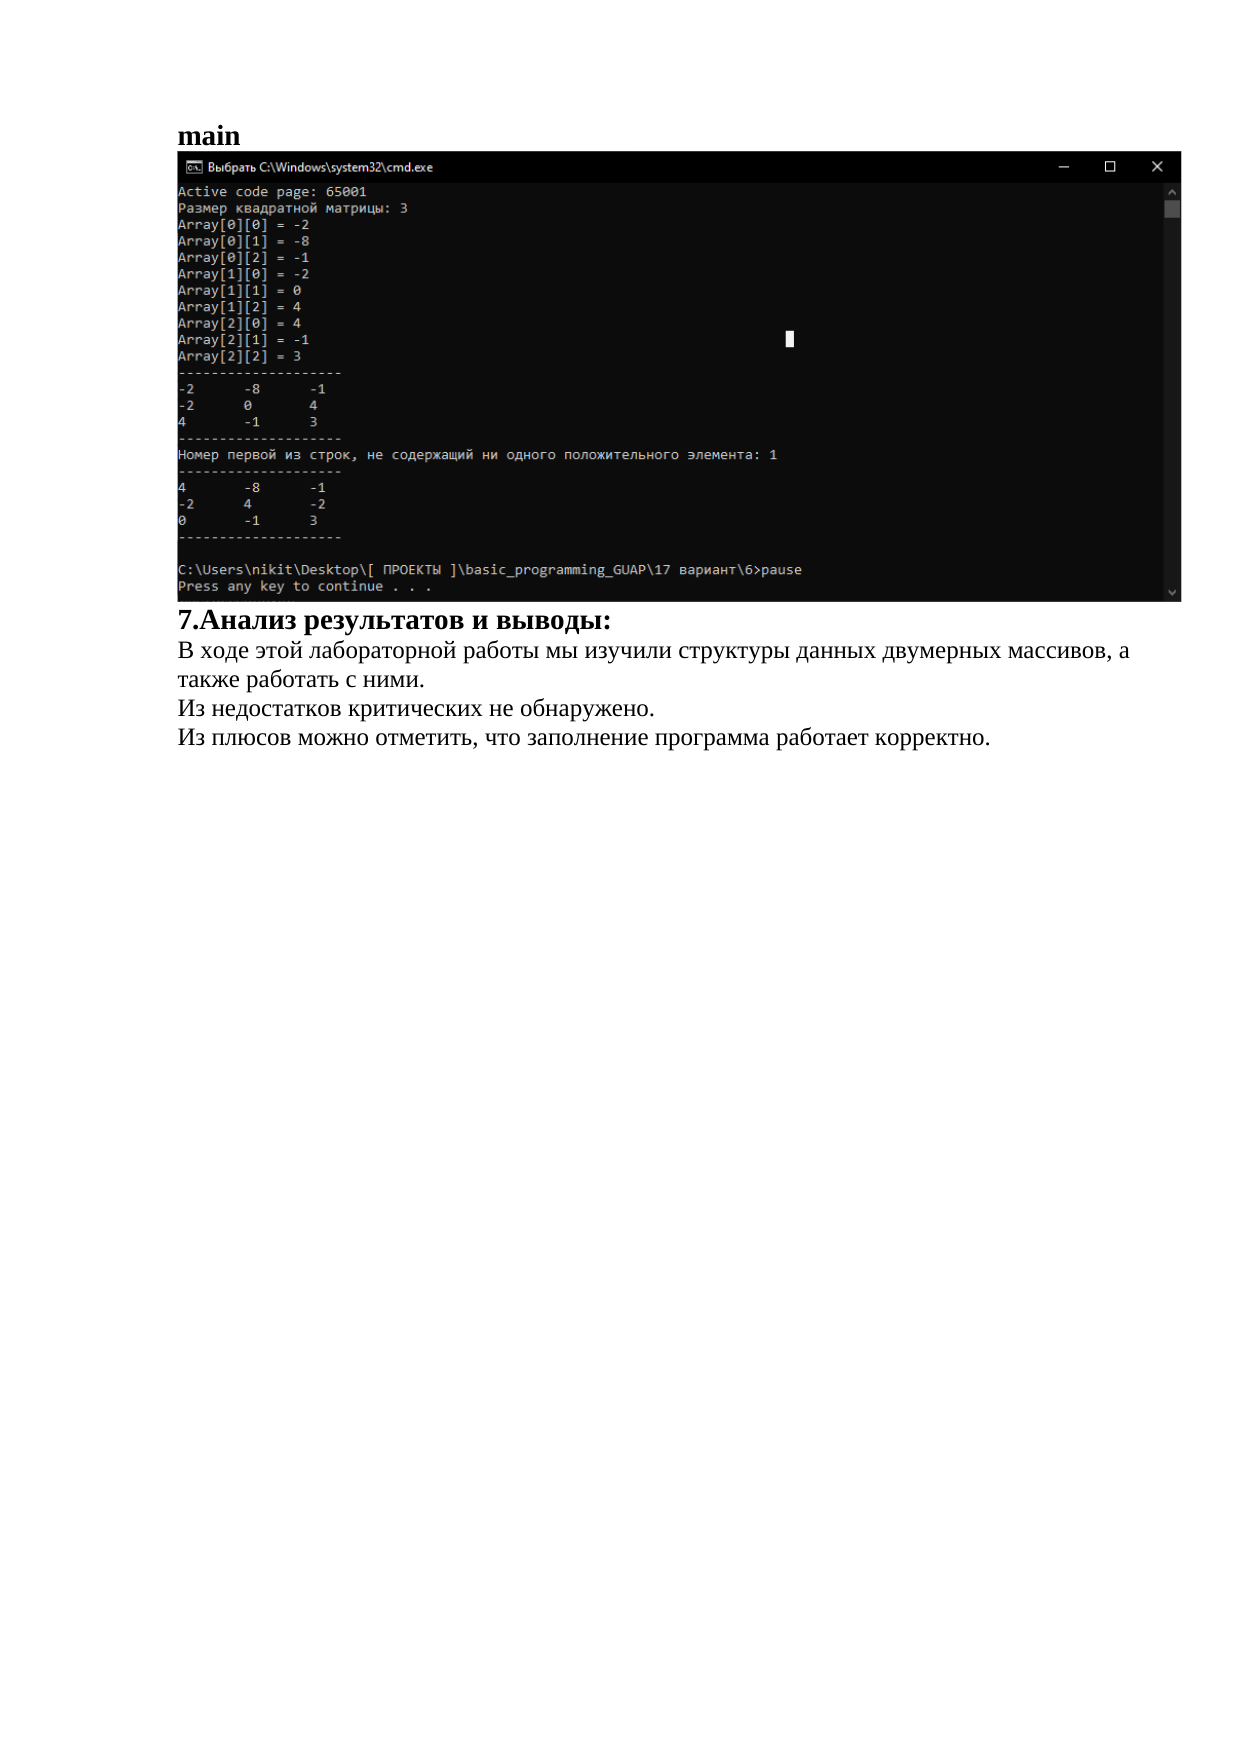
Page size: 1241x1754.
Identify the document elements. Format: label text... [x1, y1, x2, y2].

text В ходе этой лабораторной работы мы изучили структуры данных двумерных массивов, а также работать с ними. [177, 636, 1181, 693]
text main [177, 118, 1181, 151]
text 7.Анализ результатов и выводы: [177, 602, 1181, 636]
text Из недостатков критических не обнаружено. [177, 693, 1181, 722]
picture [177, 151, 1182, 602]
text Из плюсов можно отметить, что заполнение программа работает корректно. [177, 722, 1181, 751]
